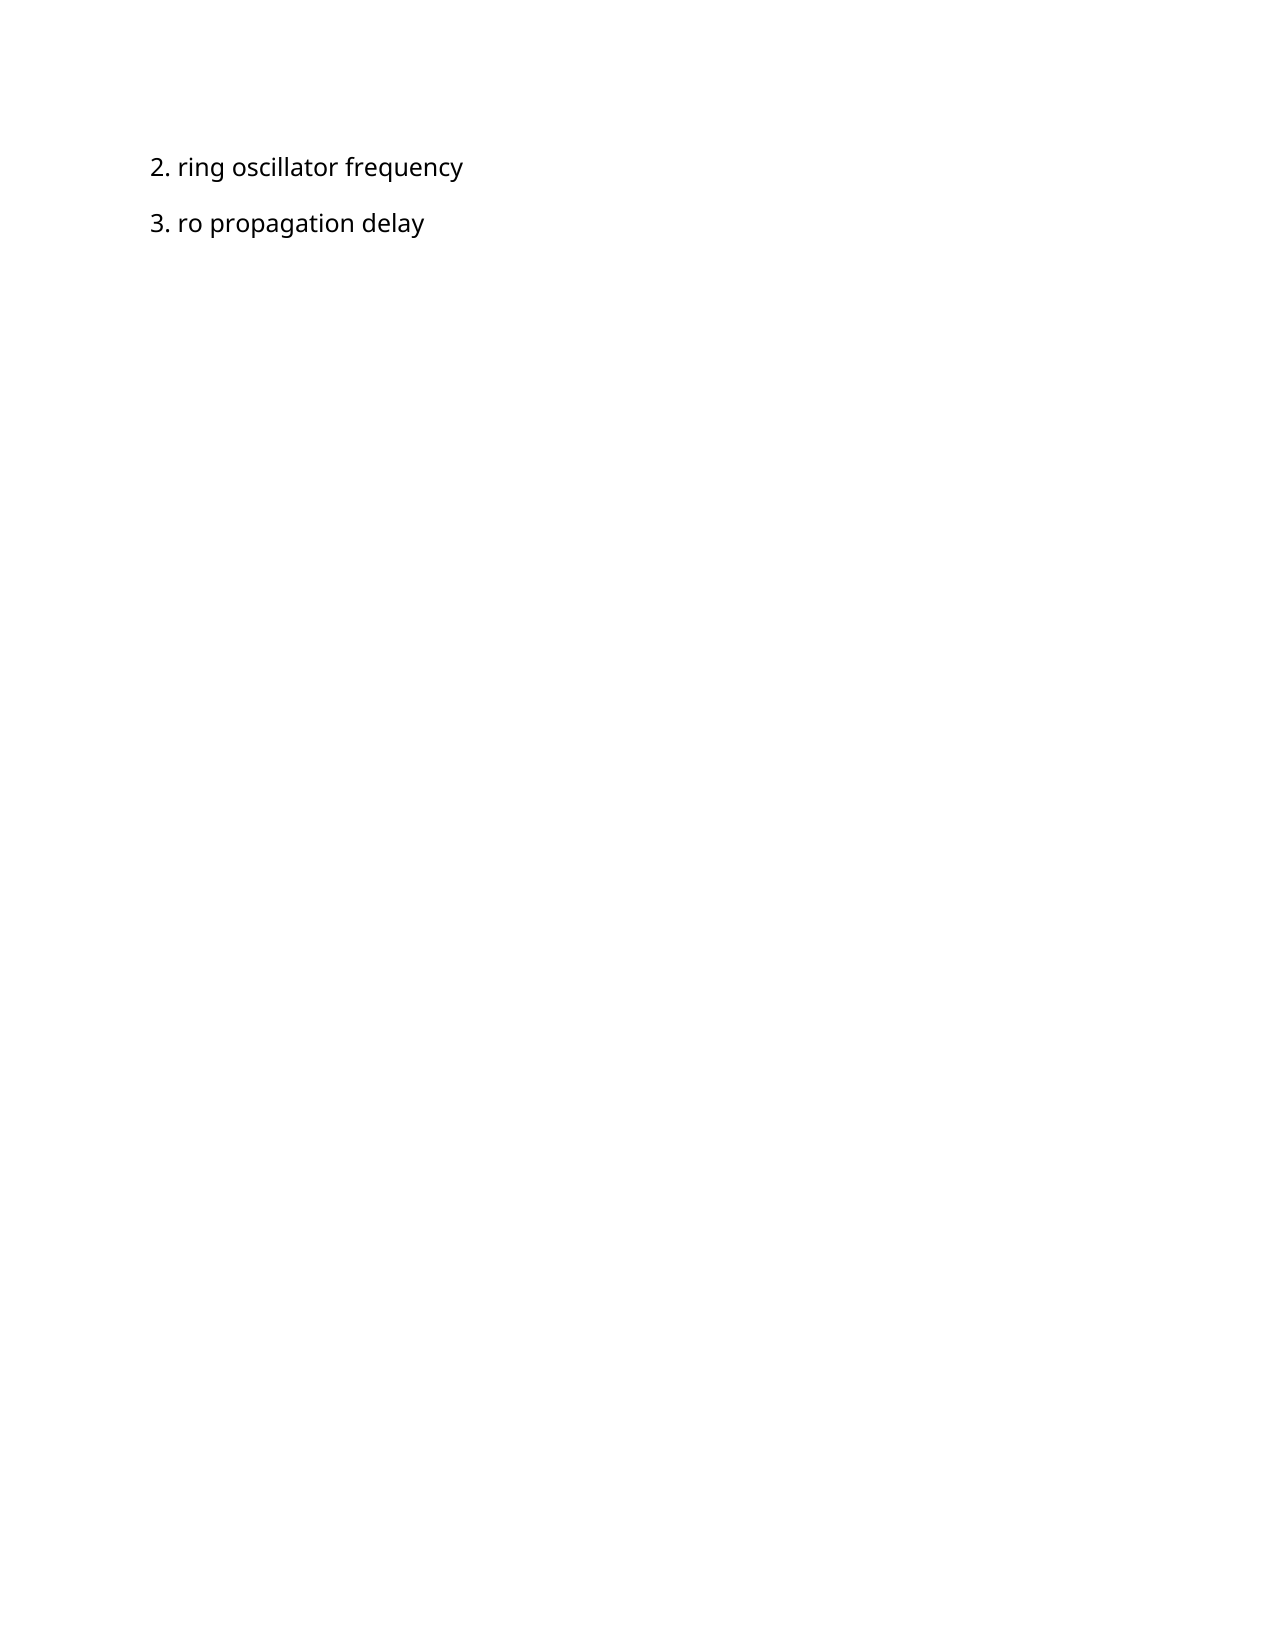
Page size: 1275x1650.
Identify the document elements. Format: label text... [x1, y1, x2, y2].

text 3. ro propagation delay [150, 206, 1125, 240]
text 2. ring oscillator frequency [150, 150, 1125, 184]
